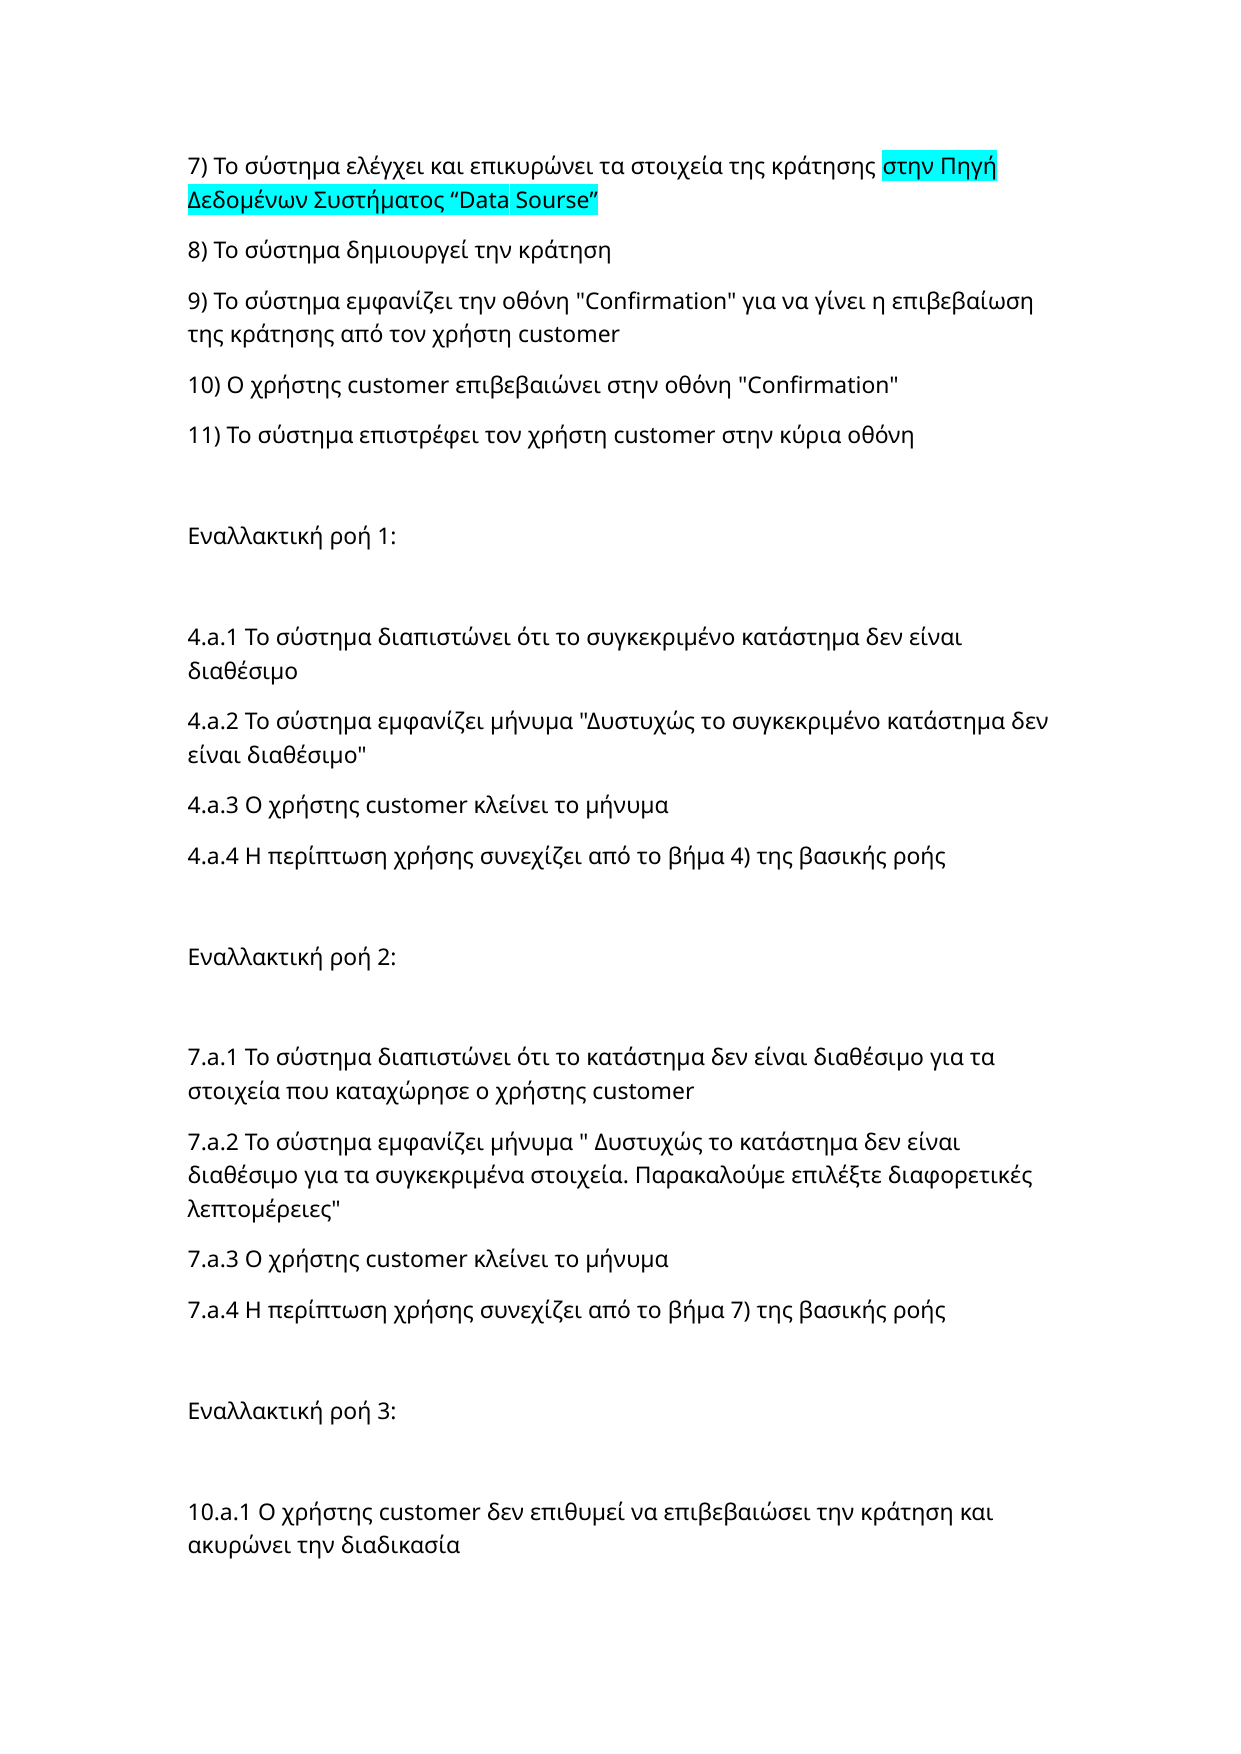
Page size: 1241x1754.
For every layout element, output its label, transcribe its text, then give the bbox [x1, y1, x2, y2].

text Εναλλακτική ροή 3: [187, 1394, 1053, 1426]
text 7.a.3 Ο χρήστης customer κλείνει το μήνυμα [187, 1243, 1053, 1274]
text 9) Το σύστημα εμφανίζει την οθόνη "Confirmation" για να γίνει η επιβεβαίωση της κράτησης από τον χρήστη customer [187, 284, 1053, 349]
text 7.a.4 Η περίπτωση χρήσης συνεχίζει από το βήμα 7) της βασικής ροής [187, 1294, 1053, 1325]
text 11) Το σύστημα επιστρέφει τον χρήστη customer στην κύρια οθόνη [187, 419, 1053, 450]
text 10.a.1 Ο χρήστης customer δεν επιθυμεί να επιβεβαιώσει την κράτηση και ακυρώνει την διαδικασία [187, 1495, 1053, 1560]
text 4.a.2 Το σύστημα εμφανίζει μήνυμα "Δυστυχώς το συγκεκριμένο κατάστημα δεν είναι διαθέσιμο" [187, 705, 1053, 770]
text 4.a.3 Ο χρήστης customer κλείνει το μήνυμα [187, 789, 1053, 820]
text Εναλλακτική ροή 1: [187, 520, 1053, 551]
text 7.a.1 Το σύστημα διαπιστώνει ότι το κατάστημα δεν είναι διαθέσιμο για τα στοιχεία που καταχώρησε ο χρήστης customer [187, 1041, 1053, 1106]
text 4.a.4 Η περίπτωση χρήσης συνεχίζει από το βήμα 4) της βασικής ροής [187, 839, 1053, 871]
text 10) Ο χρήστης customer επιβεβαιώνει στην οθόνη "Confirmation" [187, 369, 1053, 400]
text 7.a.2 Το σύστημα εμφανίζει μήνυμα " Δυστυχώς το κατάστημα δεν είναι διαθέσιμο για τα συγκεκριμένα στοιχεία. Παρακαλούμε επιλέξτε διαφορετικές λεπτομέρειες" [187, 1125, 1053, 1224]
text 8) Το σύστημα δημιουργεί την κράτηση [187, 234, 1053, 265]
text Εναλλακτική ροή 2: [187, 940, 1053, 972]
text 7) Το σύστημα ελέγχει και επικυρώνει τα στοιχεία της κράτησης στην Πηγή Δεδομένων Συστήματος “Data Sourse” [187, 150, 1053, 215]
text 4.a.1 Το σύστημα διαπιστώνει ότι το συγκεκριμένο κατάστημα δεν είναι διαθέσιμο [187, 621, 1053, 686]
